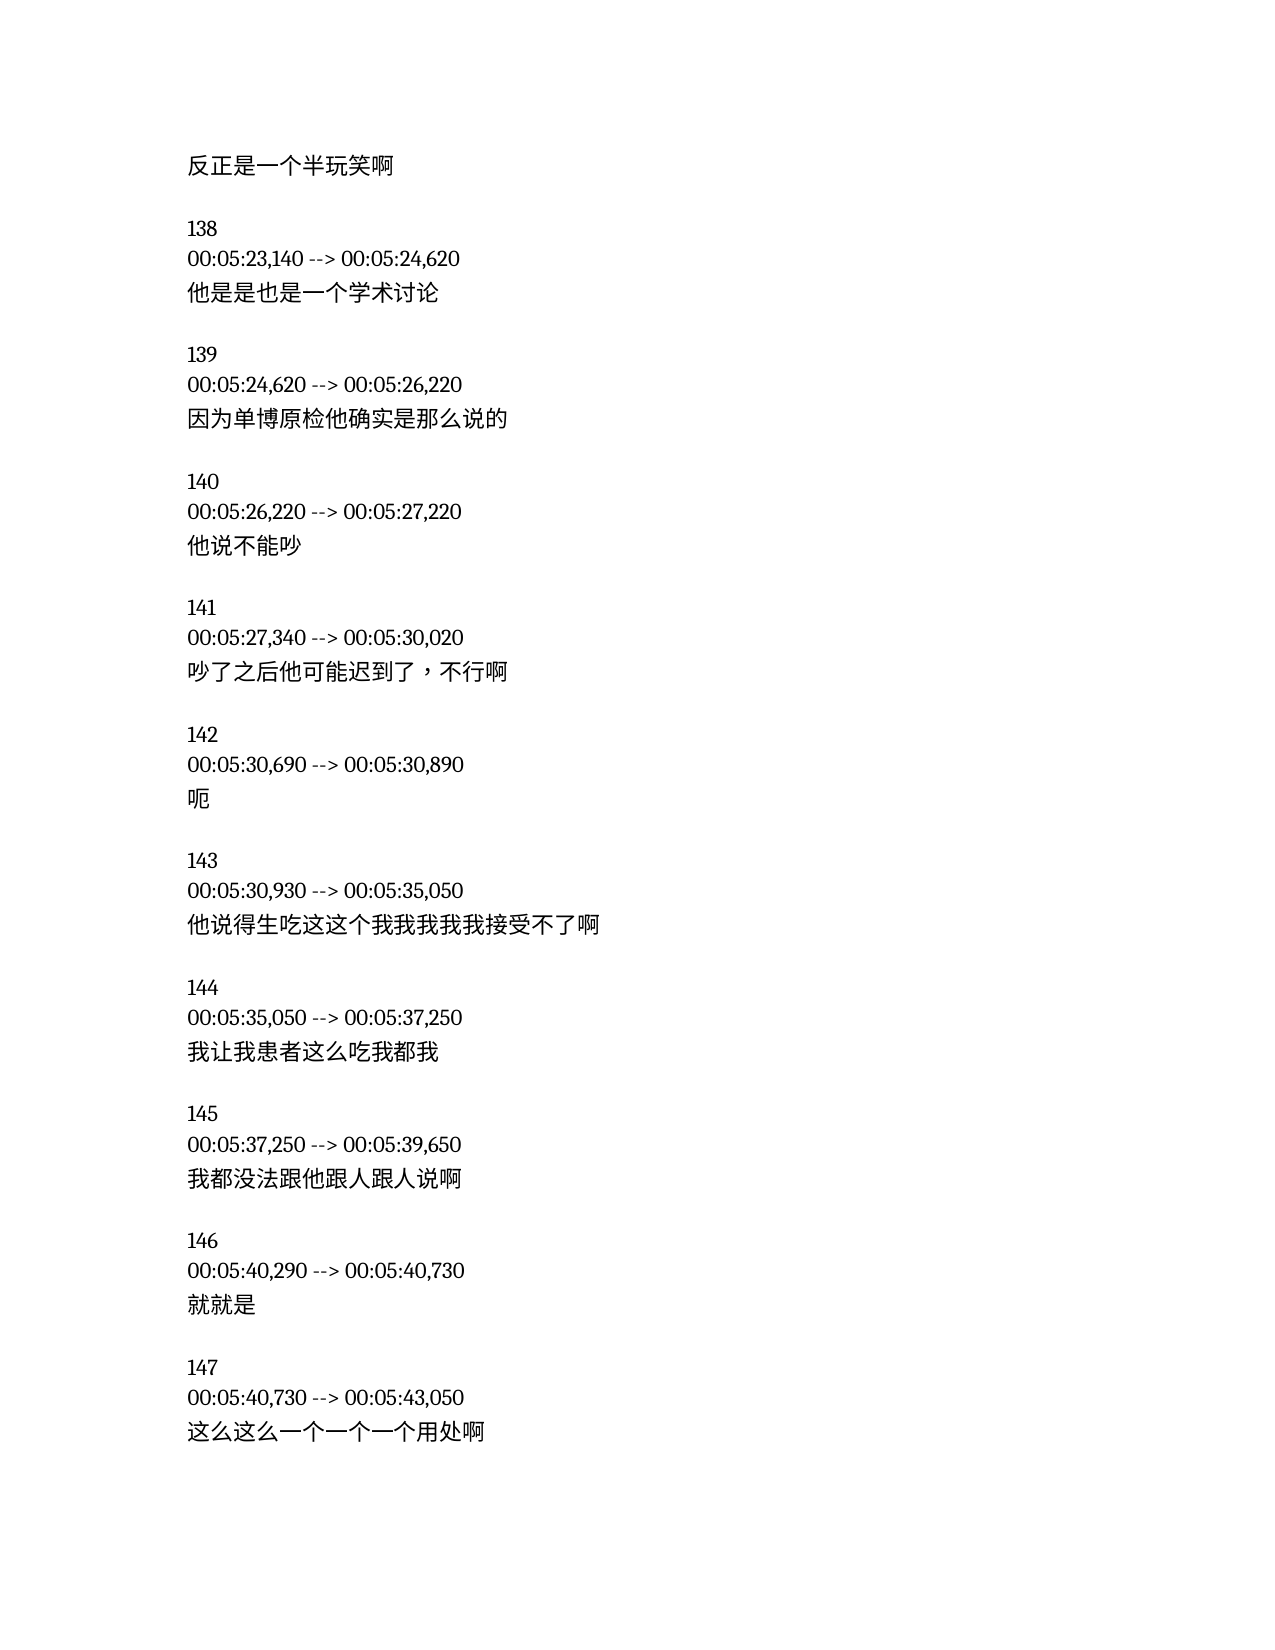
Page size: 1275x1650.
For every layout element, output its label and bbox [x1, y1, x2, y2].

text [187, 150, 1087, 1477]
